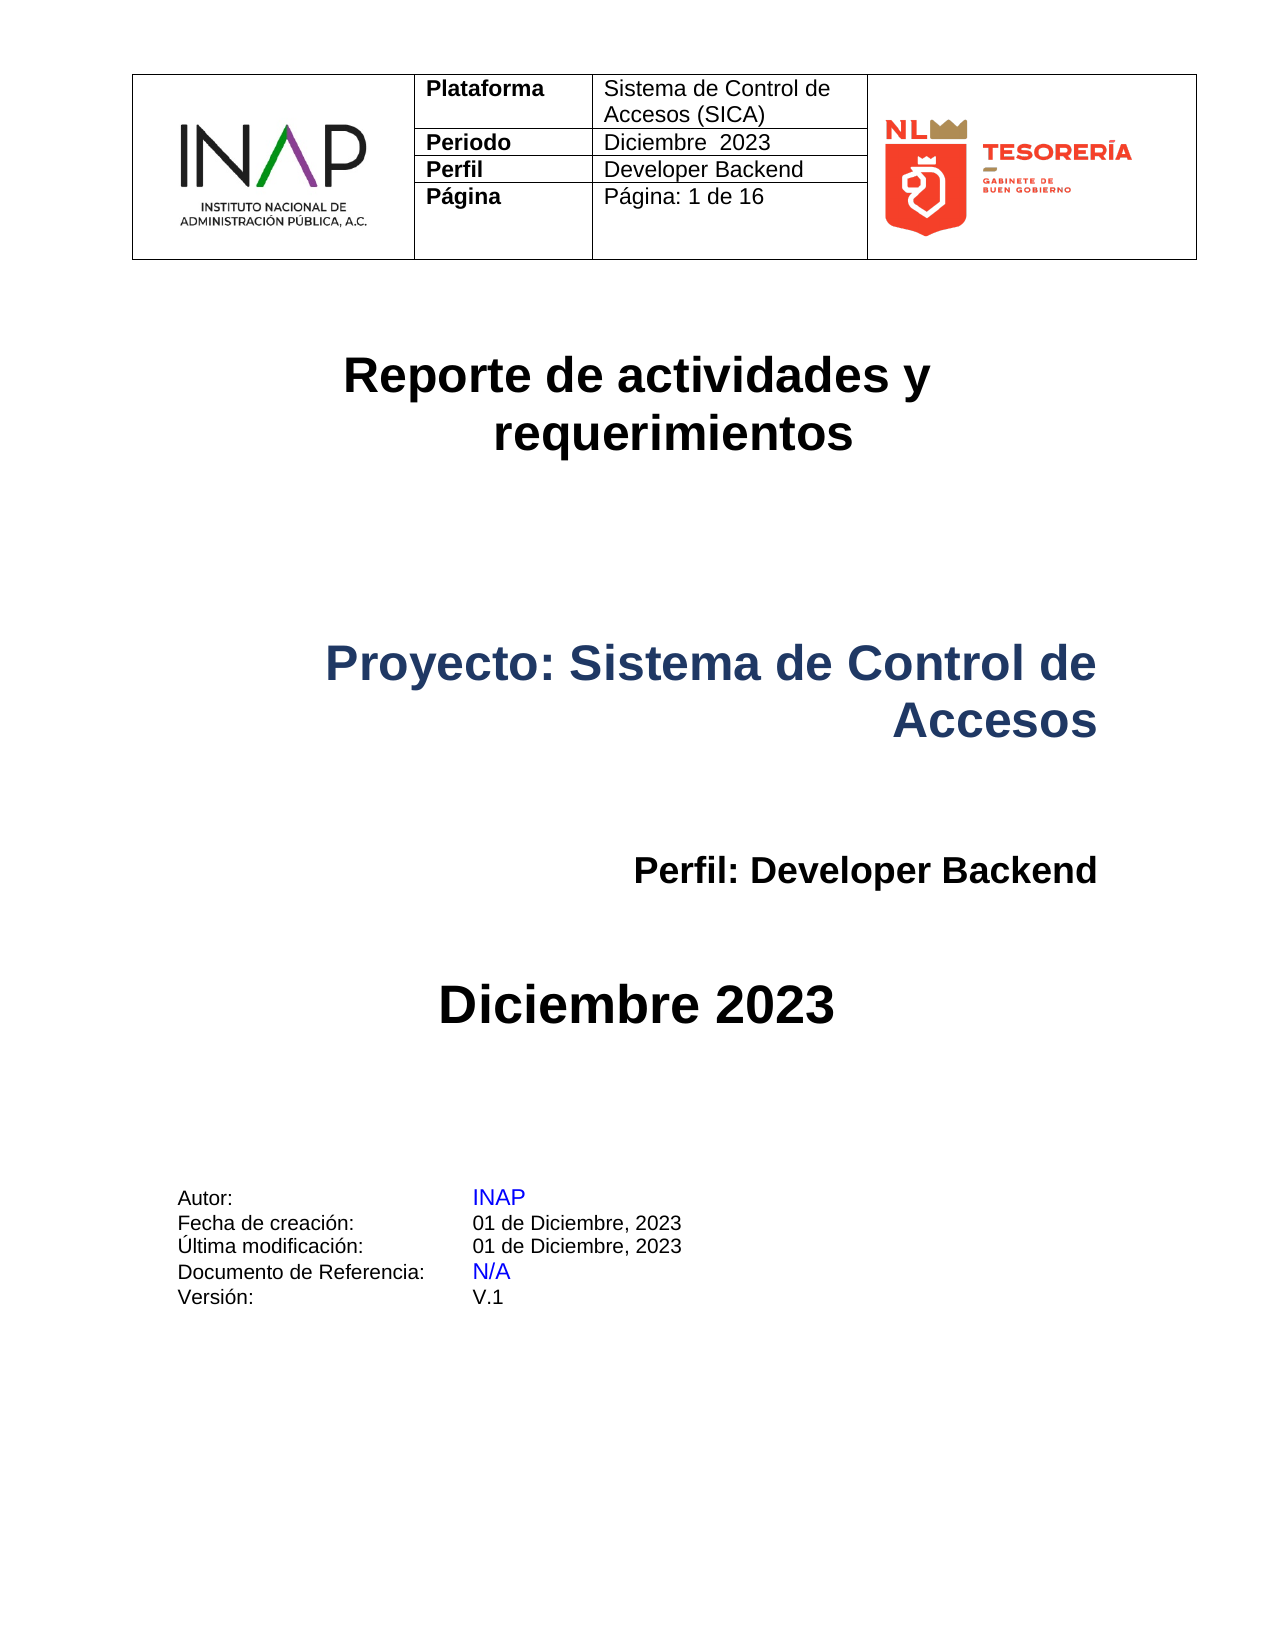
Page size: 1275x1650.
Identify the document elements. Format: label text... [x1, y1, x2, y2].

picture [878, 117, 1135, 237]
text Reporte de actividades y requerimientos [177, 346, 1098, 461]
text Fecha de creación: 01 de Diciembre, 2023 [177, 1210, 1093, 1234]
text Proyecto: Sistema de Control de Accesos [177, 633, 1098, 748]
text Autor: INAP [177, 1184, 1093, 1210]
text Perfil: Developer Backend [177, 849, 1098, 892]
picture [143, 107, 400, 242]
text Documento de Referencia: N/A [177, 1258, 1093, 1284]
text Versión: V.1 [177, 1284, 1093, 1308]
text Diciembre 2023 [177, 973, 1098, 1035]
text Última modificación: 01 de Diciembre, 2023 [177, 1234, 1093, 1258]
